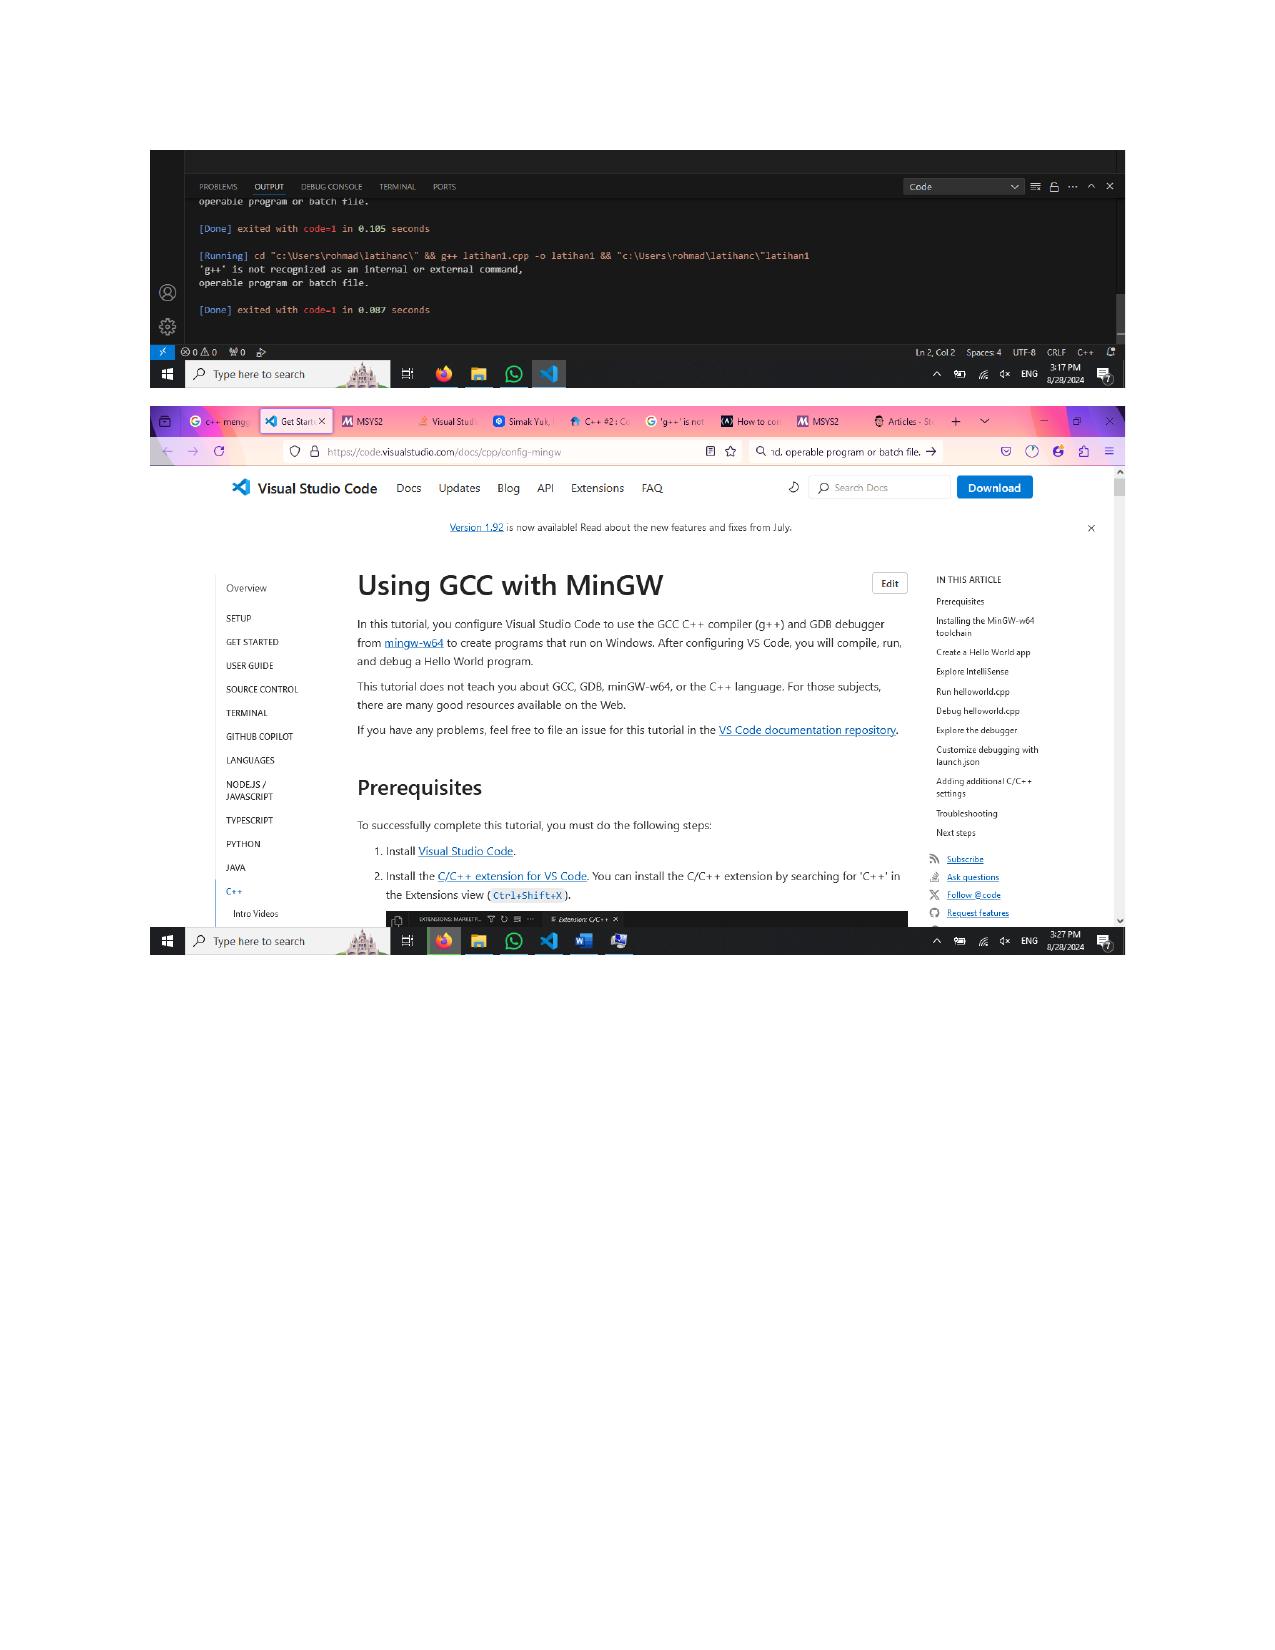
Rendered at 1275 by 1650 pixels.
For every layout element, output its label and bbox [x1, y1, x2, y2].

picture [150, 150, 1125, 388]
picture [150, 406, 1125, 955]
